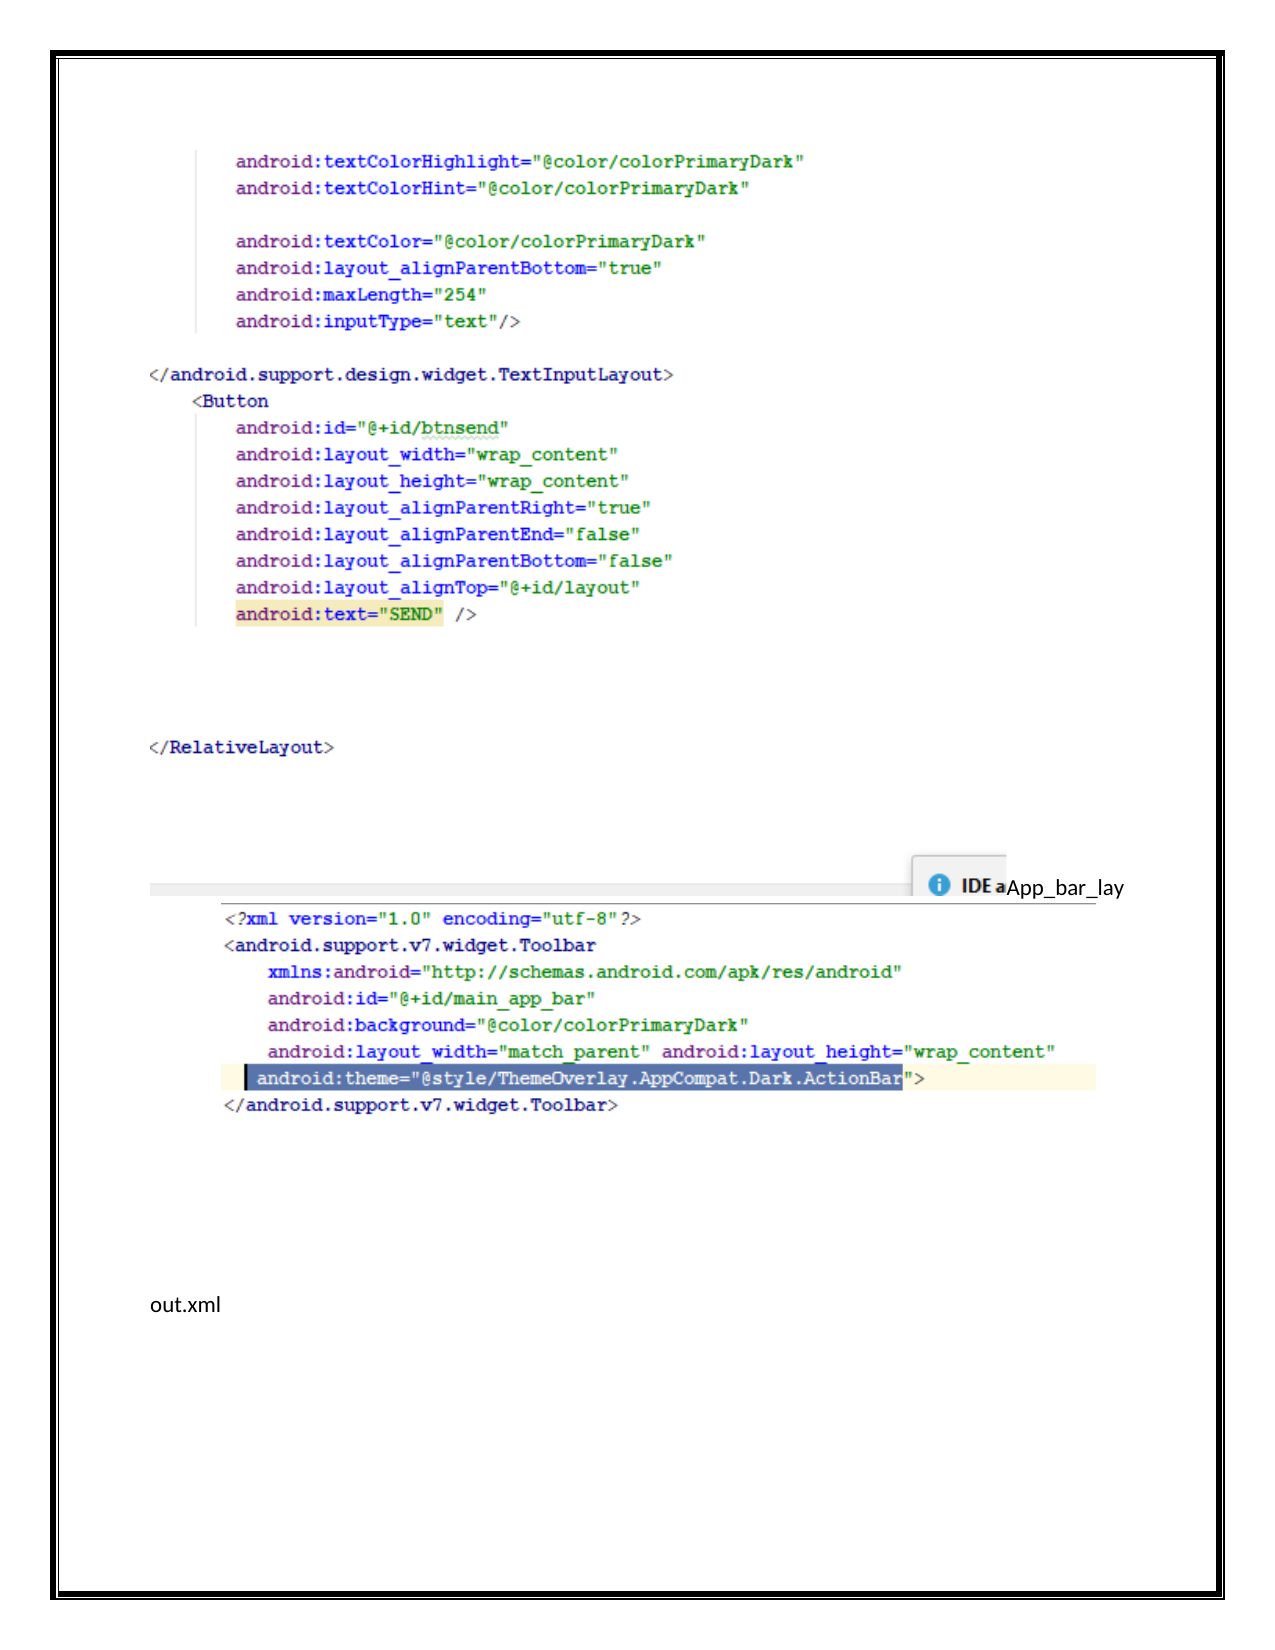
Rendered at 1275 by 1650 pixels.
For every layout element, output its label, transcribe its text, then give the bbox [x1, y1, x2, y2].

picture [221, 903, 1097, 1313]
picture [150, 150, 1007, 896]
